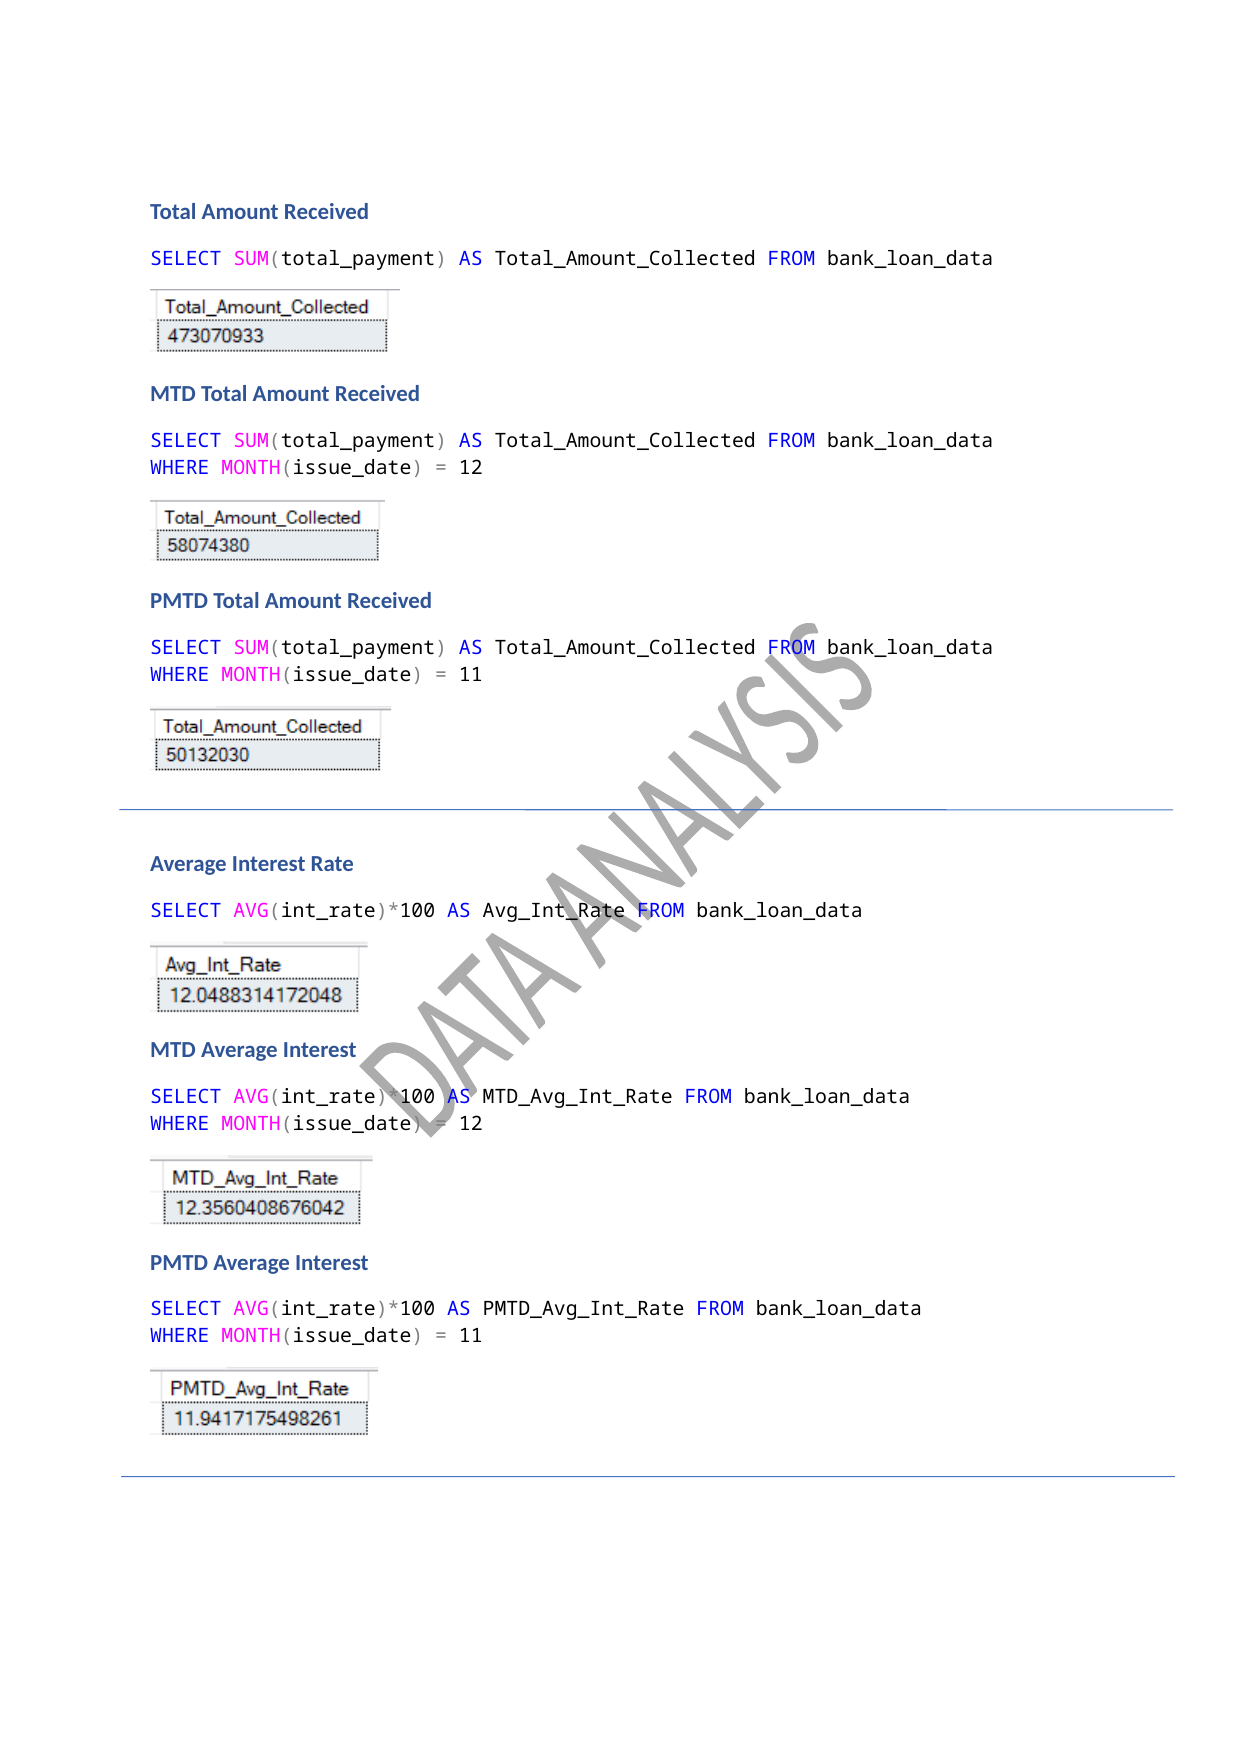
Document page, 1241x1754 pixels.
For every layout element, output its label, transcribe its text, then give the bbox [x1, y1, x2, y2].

text PMTD Total Amount Received [150, 587, 1090, 615]
text MTD Average Interest [150, 1036, 1090, 1064]
picture [150, 706, 392, 784]
picture [150, 289, 401, 361]
picture [150, 941, 368, 1017]
text WHERE MONTH(issue_date) = 12 [150, 1109, 1090, 1136]
text Total Amount Received [150, 197, 1090, 225]
text SELECT SUM(total_payment) AS Total_Amount_Collected FROM bank_loan_data [150, 426, 1090, 453]
text Average Interest Rate [150, 849, 1090, 877]
text WHERE MONTH(issue_date) = 11 [150, 1322, 1090, 1349]
text SELECT SUM(total_payment) AS Total_Amount_Collected FROM bank_loan_data [150, 244, 1090, 271]
text WHERE MONTH(issue_date) = 12 [150, 453, 1090, 480]
text PMTD Average Interest [150, 1248, 1090, 1276]
text SELECT SUM(total_payment) AS Total_Amount_Collected FROM bank_loan_data [150, 633, 1090, 661]
picture [150, 499, 385, 568]
text SELECT AVG(int_rate)*100 AS MTD_Avg_Int_Rate FROM bank_loan_data [150, 1082, 1090, 1109]
text SELECT AVG(int_rate)*100 AS Avg_Int_Rate FROM bank_loan_data [150, 896, 1090, 923]
text WHERE MONTH(issue_date) = 11 [150, 661, 1090, 687]
picture [150, 1155, 373, 1229]
text SELECT AVG(int_rate)*100 AS PMTD_Avg_Int_Rate FROM bank_loan_data [150, 1295, 1090, 1322]
text MTD Total Amount Received [150, 379, 1090, 408]
picture [150, 1367, 379, 1443]
